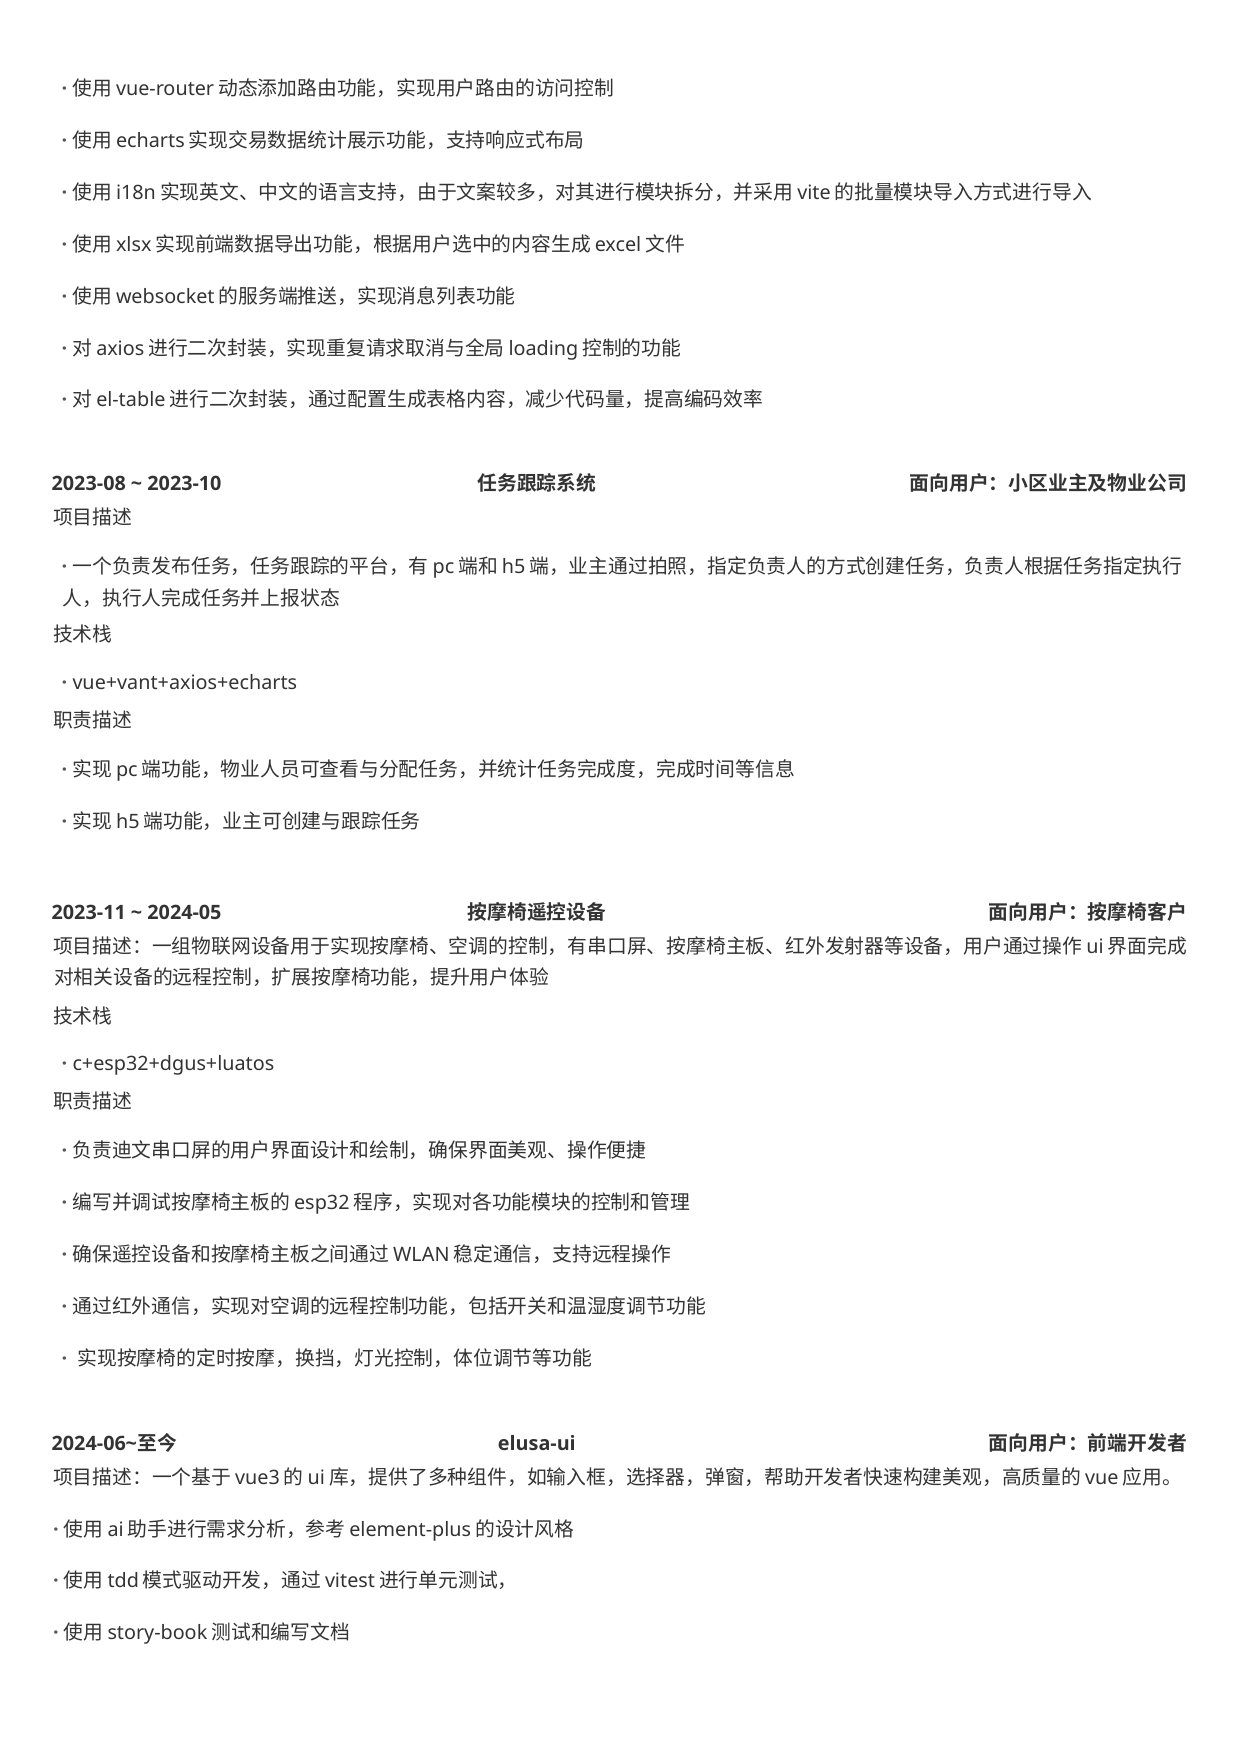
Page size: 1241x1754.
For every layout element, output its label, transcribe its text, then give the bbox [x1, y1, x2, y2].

text · 一个负责发布任务，任务跟踪的平台，有pc端和h5端，业主通过拍照，指定负责人的方式创建任务，负责人根据任务指定执行人，执行人完成任务并上报状态 [61, 551, 1187, 611]
text · 使用ai助手进行需求分析，参考element-plus的设计风格 [53, 1513, 1161, 1542]
text · 实现按摩椅的定时按摩，换挡，灯光控制，体位调节等功能 [61, 1342, 1187, 1371]
text 职责描述 [53, 704, 1187, 733]
text · 使用websocket的服务端推送，实现消息列表功能 [61, 280, 1187, 309]
text · 使用xlsx实现前端数据导出功能，根据用户选中的内容生成excel文件 [61, 228, 1187, 257]
text 项目描述 [53, 502, 1187, 530]
text · 确保遥控设备和按摩椅主板之间通过WLAN稳定通信，支持远程操作 [61, 1238, 1187, 1267]
text 项目描述：一组物联网设备用于实现按摩椅、空调的控制，有串口屏、按摩椅主板、红外发射器等设备，用户通过操作ui界面完成对相关设备的远程控制，扩展按摩椅功能，提升用户体验 [53, 930, 1187, 991]
text · 负责迪文串口屏的用户界面设计和绘制，确保界面美观、操作便捷 [61, 1134, 1187, 1163]
text 技术栈 [53, 1000, 1187, 1029]
text · 对axios进行二次封装，实现重复请求取消与全局loading控制的功能 [61, 332, 1187, 361]
text · 使用echarts实现交易数据统计展示功能，支持响应式布局 [61, 124, 1187, 153]
text 2023-11 ~ 2024-05 按摩椅遥控设备 面向用户：按摩椅客户 [51, 896, 1189, 925]
text 2024-06~至今 elusa-ui 面向用户：前端开发者 [51, 1427, 1189, 1456]
text · 使用story-book测试和编写文档 [53, 1617, 1161, 1646]
text · 实现pc端功能，物业人员可查看与分配任务，并统计任务完成度，完成时间等信息 [61, 753, 1187, 782]
text · vue+vant+axios+echarts [61, 668, 1187, 695]
text · 通过红外通信，实现对空调的远程控制功能，包括开关和温湿度调节功能 [61, 1290, 1187, 1319]
text 技术栈 [53, 619, 1187, 648]
text · 实现h5端功能，业主可创建与跟踪任务 [61, 805, 1187, 834]
text 职责描述 [53, 1086, 1187, 1114]
text · c+esp32+dgus+luatos [61, 1049, 1187, 1076]
text · 使用vue-router动态添加路由功能，实现用户路由的访问控制 [61, 73, 1187, 101]
text 项目描述：一个基于vue3的ui库，提供了多种组件，如输入框，选择器，弹窗，帮助开发者快速构建美观，高质量的vue应用。 [53, 1461, 1176, 1490]
text · 使用i18n实现英文、中文的语言支持，由于文案较多，对其进行模块拆分，并采用vite的批量模块导入方式进行导入 [61, 176, 1187, 205]
text · 对el-table进行二次封装，通过配置生成表格内容，减少代码量，提高编码效率 [61, 384, 1187, 413]
text · 使用tdd模式驱动开发，通过vitest进行单元测试， [53, 1565, 1161, 1594]
text · 编写并调试按摩椅主板的esp32程序，实现对各功能模块的控制和管理 [61, 1186, 1187, 1215]
text 2023-08 ~ 2023-10 任务跟踪系统 面向用户：小区业主及物业公司 [51, 468, 1189, 496]
